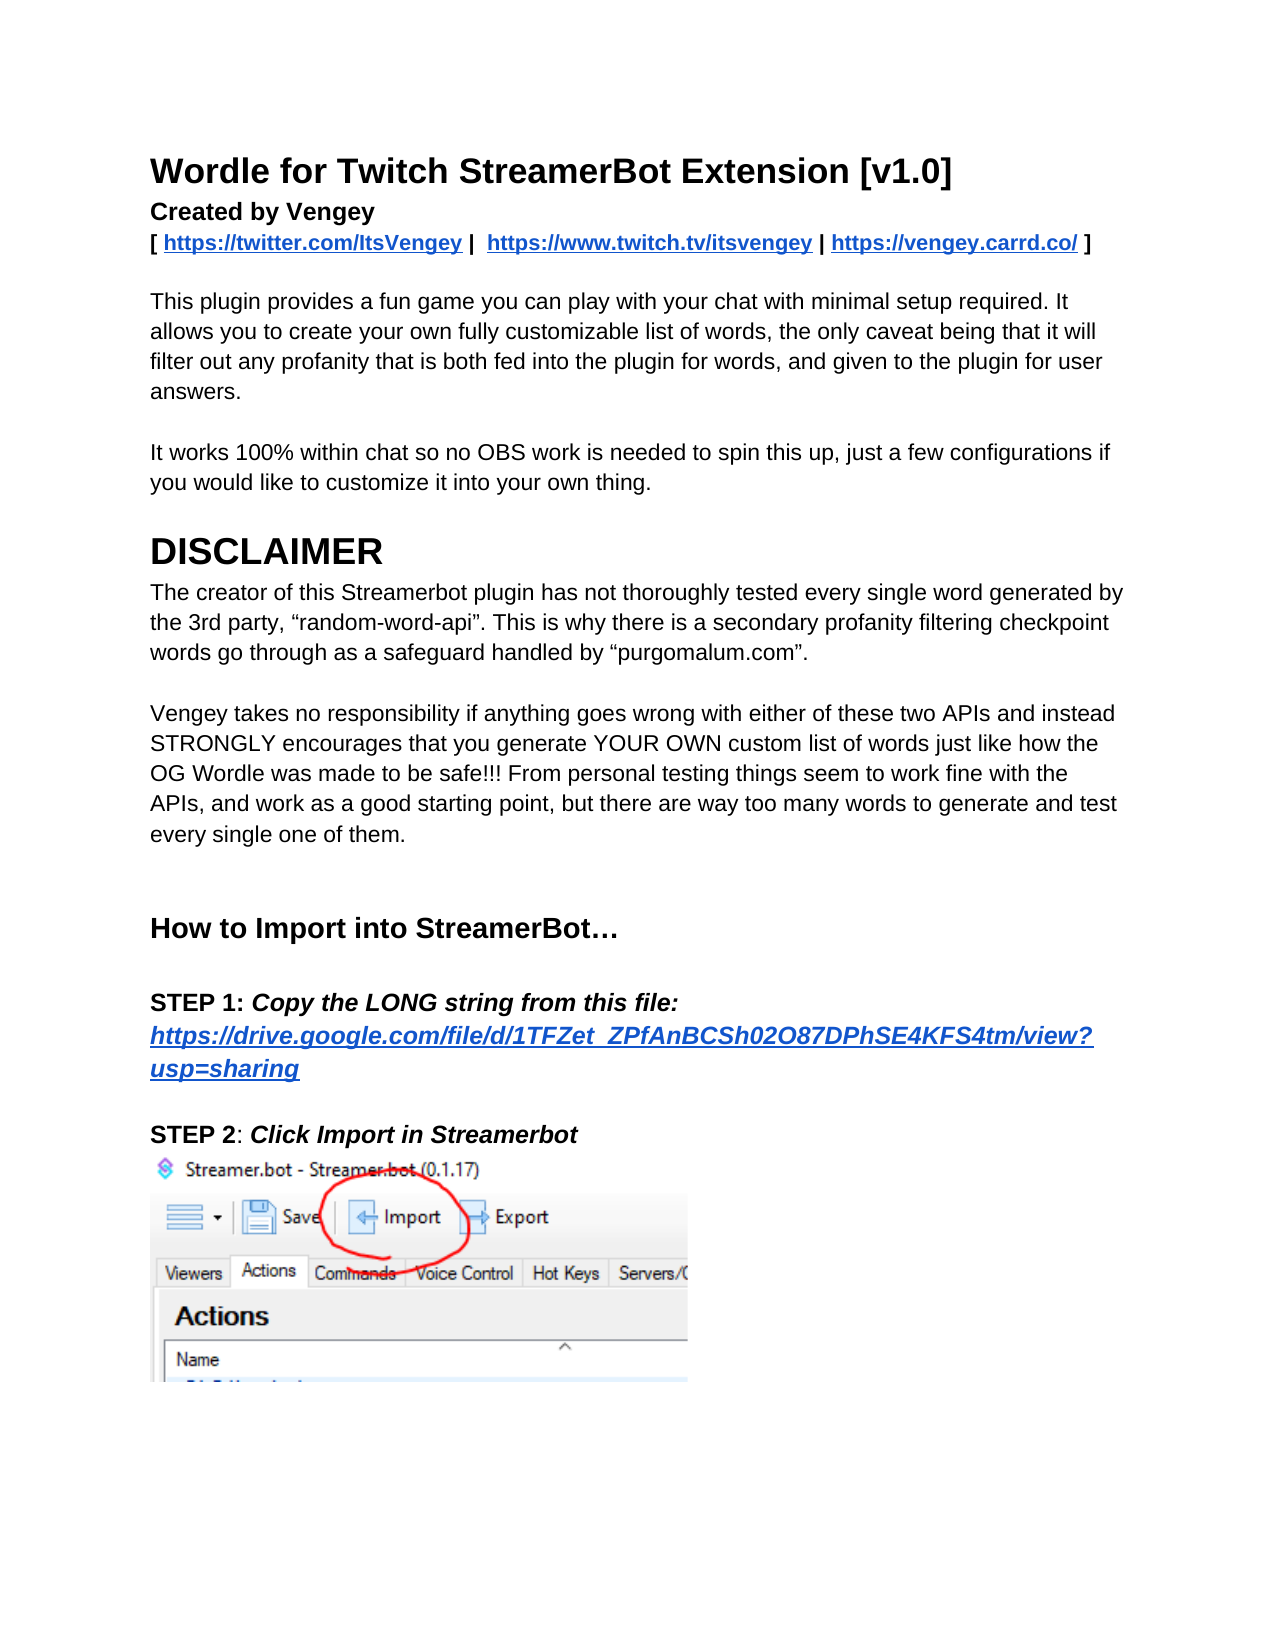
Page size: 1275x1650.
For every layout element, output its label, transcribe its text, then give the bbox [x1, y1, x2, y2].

picture [150, 1153, 688, 1382]
text [ https://twitter.com/ItsVengey | https://www.twitch.tv/itsvengey | https://vengey.carrd.co/ ] [150, 230, 1125, 255]
text DISCLAIMER [150, 529, 1125, 572]
text https://drive.google.com/file/d/1TFZet_ZPfAnBCSh02O87DPhSE4KFS4tm/view?usp=sharing [150, 1021, 1125, 1083]
text Wordle for Twitch StreamerBot Extension [v1.0] [150, 150, 1125, 191]
text This plugin provides a fun game you can play with your chat with minimal setup required. It allows you to create your own fully customizable list of words, the only caveat being that it will filter out any profanity that is both fed into the plugin for words, and given to the plugin for user answers. [150, 288, 1125, 405]
text Created by Vengey [150, 197, 1125, 226]
text It works 100% within chat so no OBS work is needed to spin this up, just a few configurations if you would like to customize it into your own thing. [150, 439, 1125, 495]
text The creator of this Streamerbot plugin has not thoroughly tested every single word generated by the 3rd party, “random-word-api”. This is why there is a secondary profanity filtering checkpoint words go through as a safeguard handled by “purgomalum.com”. [150, 579, 1125, 666]
text STEP 2: Click Import in Streamerbot [150, 1120, 1125, 1149]
text Vengey takes no responsibility if anything goes wrong with either of these two APIs and instead STRONGLY encourages that you generate YOUR OWN custom list of words just like how the OG Wordle was made to be safe!!! From personal testing things seem to work fine with the APIs, and work as a good starting point, but there are way too many words to generate and test every single one of them. [150, 700, 1125, 847]
text How to Import into StreamerBot… [150, 911, 1125, 945]
text STEP 1: Copy the LONG string from this file: [150, 988, 1125, 1017]
